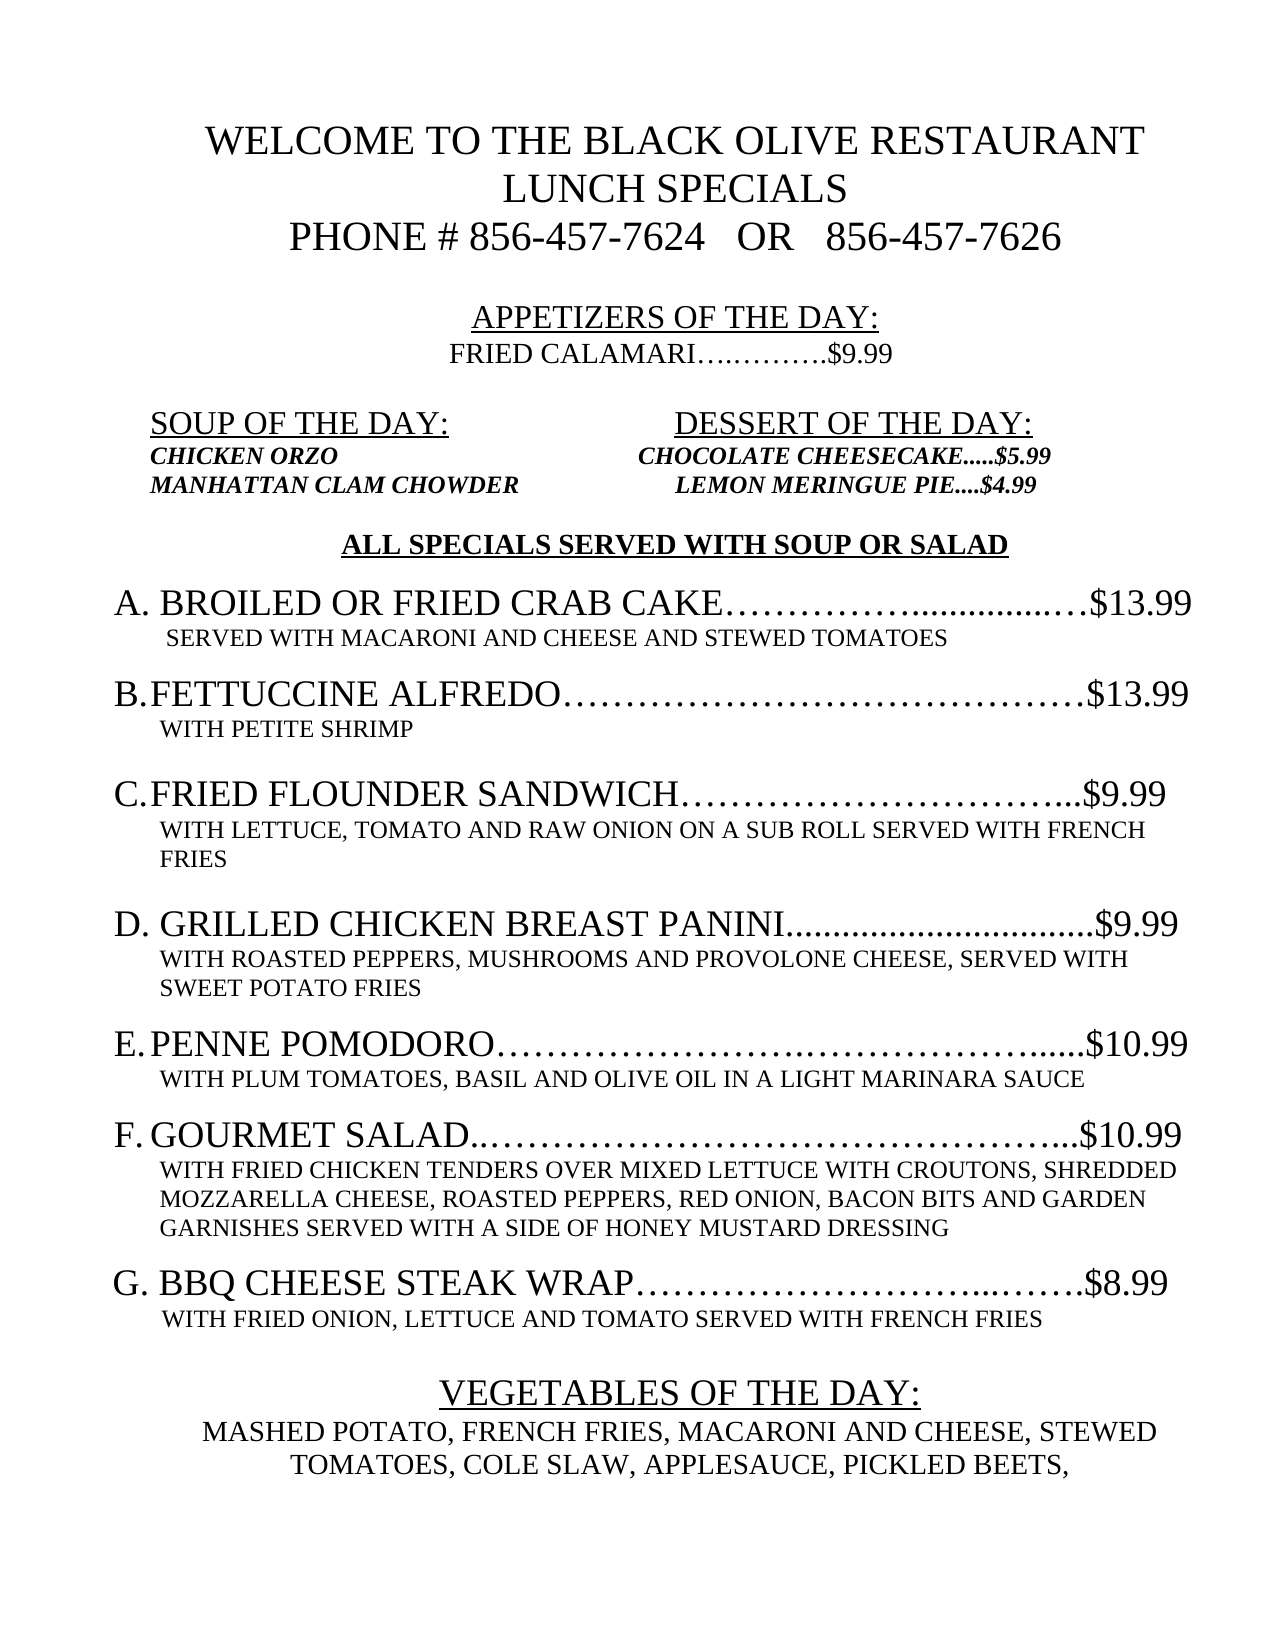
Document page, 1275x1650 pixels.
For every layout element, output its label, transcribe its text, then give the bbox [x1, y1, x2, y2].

list FETTUCCINE ALFREDO……………………………………$13.99 [113, 671, 1200, 714]
text SOUP OF THE DAY: DESSERT OF THE DAY: [150, 403, 1200, 441]
text ALL SPECIALS SERVED WITH SOUP OR SALAD [150, 527, 1200, 561]
text G. BBQ CHEESE STEAK WRAP………………………...…….$8.99 [112, 1261, 1200, 1304]
text LUNCH SPECIALS [150, 163, 1200, 211]
text MASHED POTATO, FRENCH FRIES, MACARONI AND CHEESE, STEWED TOMATOES, COLE SLAW, APPLESAUCE, PICKLED BEETS, [159, 1414, 1200, 1481]
text SERVED WITH MACARONI AND CHEESE AND STEWED TOMATOES [159, 623, 1200, 652]
list BROILED OR FRIED CRAB CAKE……………...............…$13.99 [113, 580, 1200, 623]
text WELCOME TO THE BLACK OLIVE RESTAURANT [150, 115, 1200, 163]
text CHICKEN ORZO CHOCOLATE CHEESECAKE.....$5.99 [150, 441, 1200, 470]
list GRILLED CHICKEN BREAST PANINI.................................$9.99 [113, 901, 1200, 944]
list GOURMET SALAD..………………………………………...$10.99 [113, 1112, 1200, 1155]
text WITH FRIED CHICKEN TENDERS OVER MIXED LETTUCE WITH CROUTONS, SHREDDED MOZZARELLA CHEESE, ROASTED PEPPERS, RED ONION, BACON BITS AND GARDEN GARNISHES SERVED WITH A SIDE OF HONEY MUSTARD DRESSING [159, 1155, 1247, 1241]
text FRIED CALAMARI….……….$9.99 [150, 336, 1200, 369]
list PENNE POMODORO…………………….………………......$10.99 [113, 1021, 1200, 1064]
list FRIED FLOUNDER SANDWICH…………………………...$9.99 [113, 772, 1200, 815]
text MANHATTAN CLAM CHOWDER LEMON MERINGUE PIE....$4.99 [150, 470, 1200, 499]
text WITH ROASTED PEPPERS, MUSHROOMS AND PROVOLONE CHEESE, SERVED WITH SWEET POTATO FRIES [159, 944, 1200, 1002]
list WITH PLUM TOMATOES, BASIL AND OLIVE OIL IN A LIGHT MARINARA SAUCE [159, 1064, 1200, 1093]
text WITH PETITE SHRIMP [159, 714, 1200, 743]
text PHONE # 856-457-7624 OR 856-457-7626 [150, 211, 1200, 259]
text WITH FRIED ONION, LETTUCE AND TOMATO SERVED WITH FRENCH FRIES [150, 1304, 1247, 1332]
text APPETIZERS OF THE DAY: [150, 297, 1200, 336]
text VEGETABLES OF THE DAY: [159, 1371, 1200, 1414]
list WITH LETTUCE, TOMATO AND RAW ONION ON A SUB ROLL SERVED WITH FRENCH FRIES [159, 815, 1200, 872]
